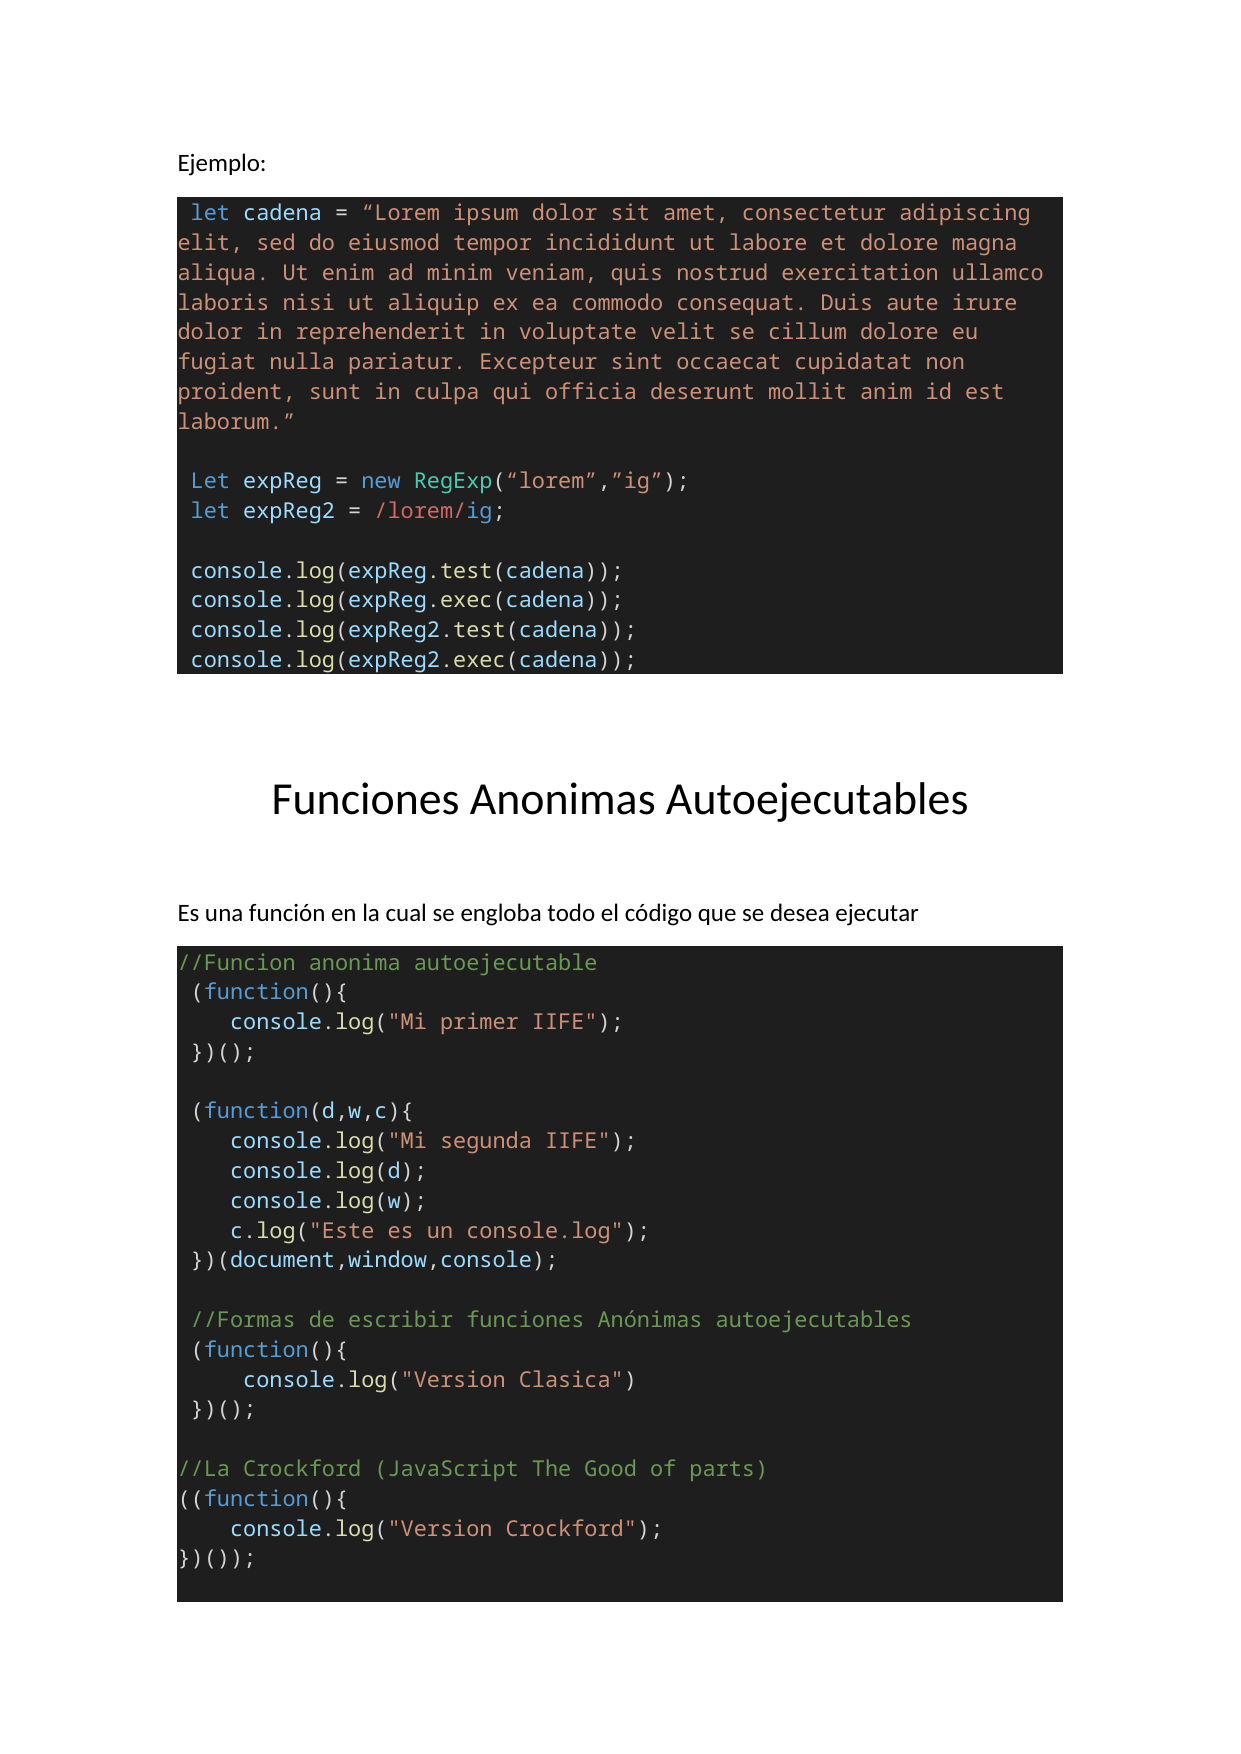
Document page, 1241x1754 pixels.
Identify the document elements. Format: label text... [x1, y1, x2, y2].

text console.log("Version Clasica") [177, 1363, 1063, 1393]
text console.log("Mi primer IIFE"); [177, 1006, 1063, 1036]
text (function(){ [177, 976, 1063, 1006]
text ((function(){ [177, 1483, 1063, 1512]
text Funciones Anonimas Autoejecutables [177, 770, 1063, 826]
text console.log(expReg2.test(cadena)); [177, 614, 1063, 644]
text })(); [177, 1393, 1063, 1423]
text Let expReg = new RegExp(“lorem”,”ig”); [177, 465, 1063, 495]
text //La Crockford (JavaScript The Good of parts) [177, 1453, 1063, 1483]
text //Funcion anonima autoejecutable [177, 946, 1063, 976]
text console.log(w); [177, 1185, 1063, 1214]
text Ejemplo: [177, 148, 1063, 178]
text //Formas de escribir funciones Anónimas autoejecutables [177, 1304, 1063, 1334]
text })(); [177, 1036, 1063, 1066]
text (function(d,w,c){ [177, 1095, 1063, 1125]
text })(document,window,console); [177, 1244, 1063, 1274]
text console.log(expReg.exec(cadena)); [177, 584, 1063, 614]
text (function(){ [177, 1334, 1063, 1363]
text console.log(expReg2.exec(cadena)); [177, 644, 1063, 674]
text let expReg2 = /lorem/ig; [177, 495, 1063, 525]
text let cadena = “Lorem ipsum dolor sit amet, consectetur adipiscing elit, sed do eiusmod tempor incididunt ut labore et dolore magna aliqua. Ut enim ad minim veniam, quis nostrud exercitation ullamco laboris nisi ut aliquip ex ea commodo consequat. Duis aute irure dolor in reprehenderit in voluptate velit se cillum dolore eu fugiat nulla pariatur. Excepteur sint occaecat cupidatat non proident, sunt in culpa qui officia deserunt mollit anim id est laborum.” [177, 197, 1063, 436]
text Es una función en la cual se engloba todo el código que se desea ejecutar [177, 897, 1063, 927]
text console.log(expReg.test(cadena)); [177, 555, 1063, 584]
text c.log("Este es un console.log"); [177, 1214, 1063, 1244]
text console.log(d); [177, 1155, 1063, 1185]
text console.log("Mi segunda IIFE"); [177, 1125, 1063, 1155]
text console.log("Version Crockford"); [177, 1512, 1063, 1542]
text })()); [177, 1542, 1063, 1572]
